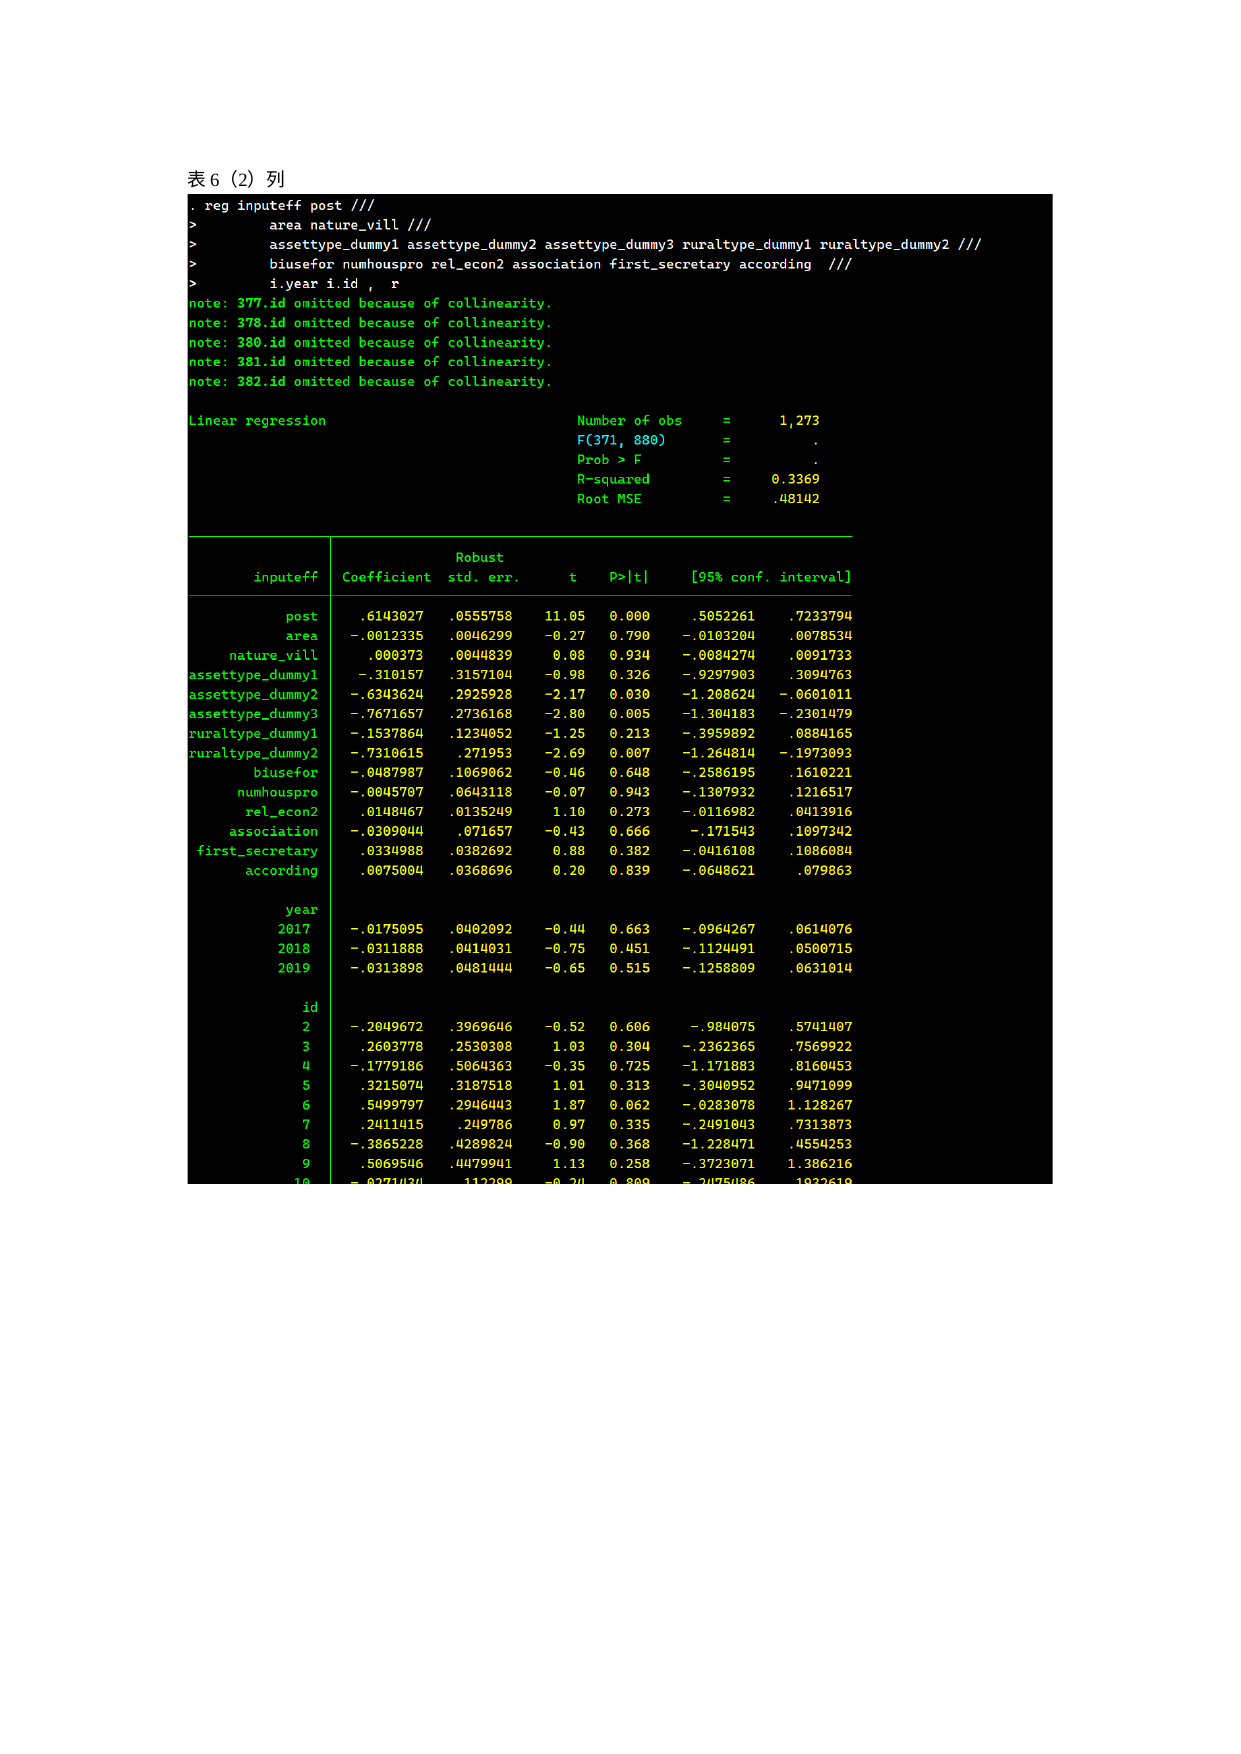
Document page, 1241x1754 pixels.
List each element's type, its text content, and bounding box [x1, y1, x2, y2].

text 表6（2）列 [187, 162, 1053, 194]
picture [187, 194, 1053, 1184]
